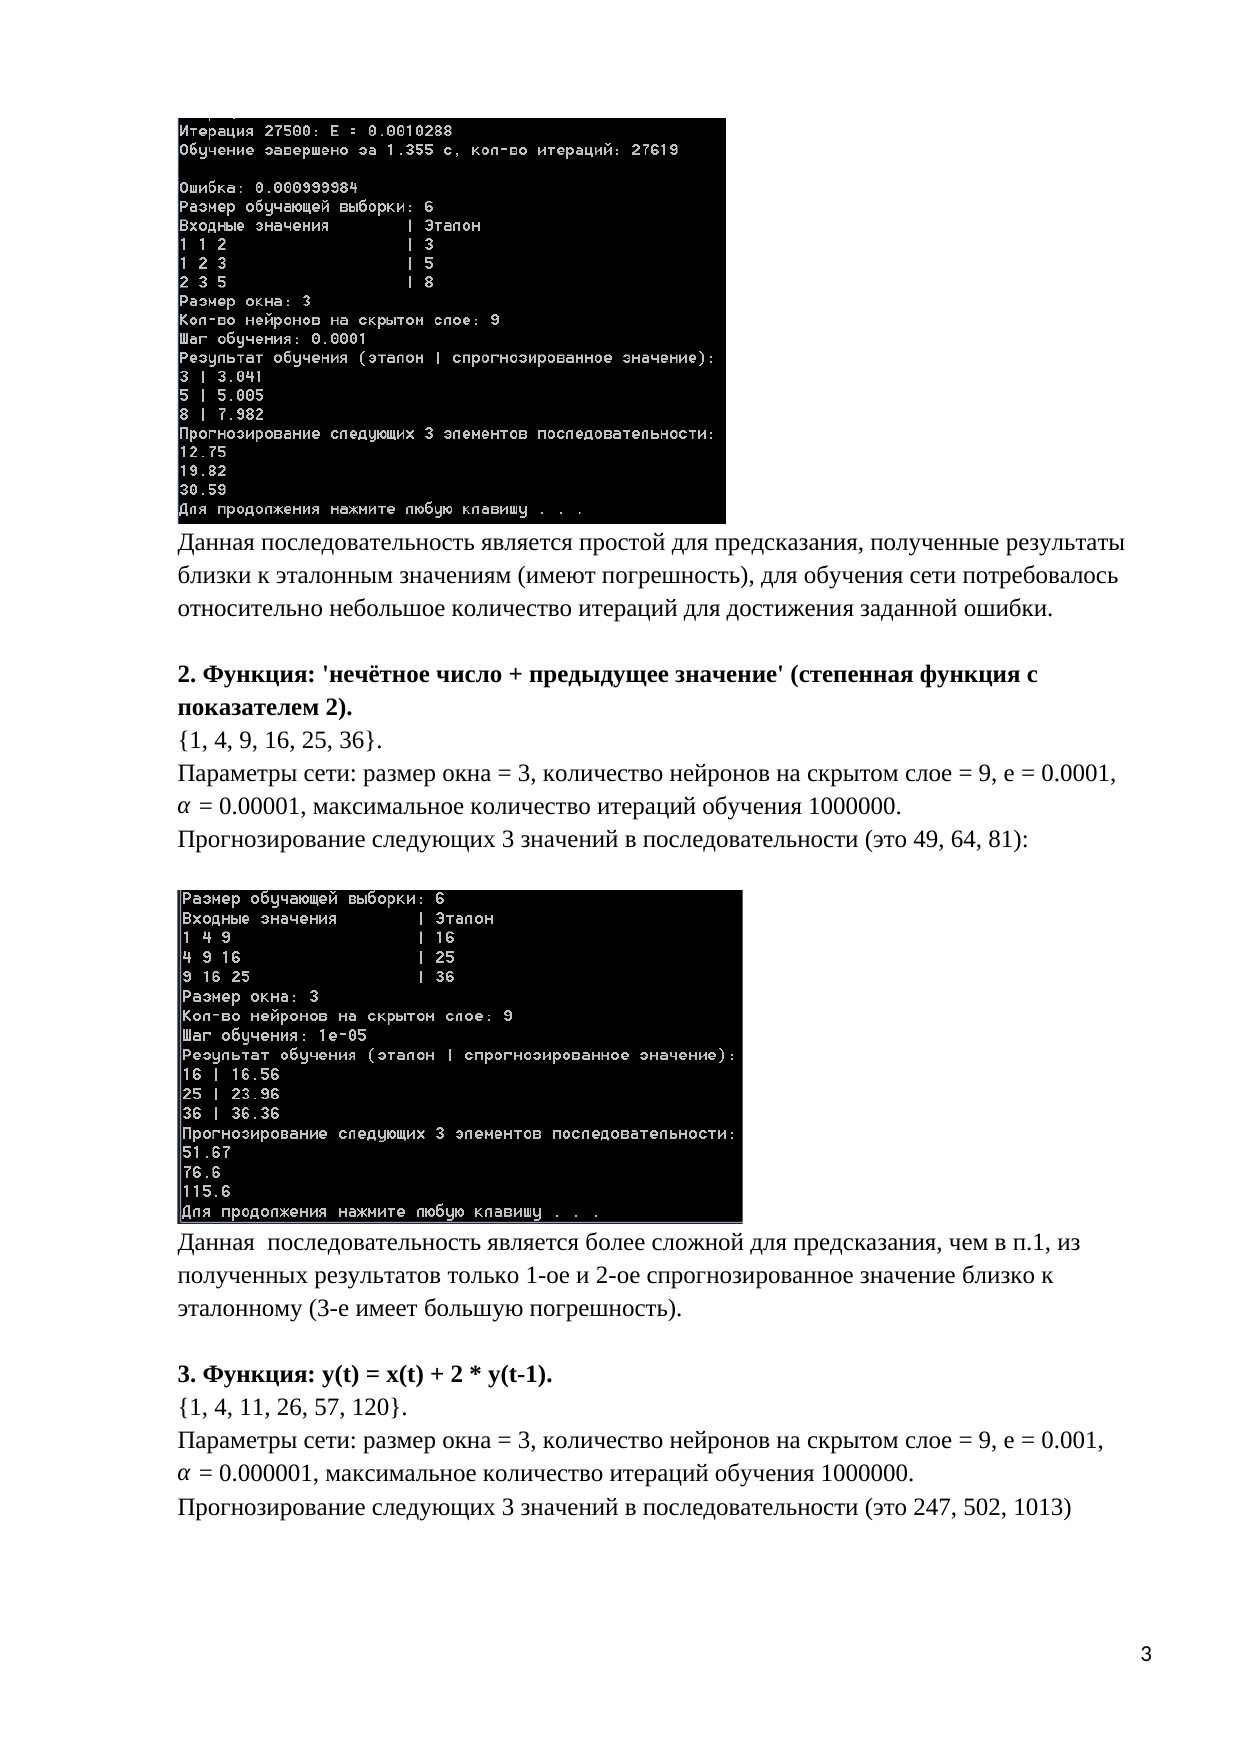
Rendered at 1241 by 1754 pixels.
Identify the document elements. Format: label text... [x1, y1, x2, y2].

text = 0.00001, максимальное количество итераций обучения 1000000. [177, 791, 1152, 820]
text {1, 4, 9, 16, 25, 36}. [177, 725, 1152, 754]
picture [177, 118, 726, 524]
text Параметры сети: размер окна = 3, количество нейронов на скрытом слое = 9, е = 0.0001, [177, 758, 1152, 787]
picture [177, 890, 743, 1224]
text Прогнозирование следующих 3 значений в последовательности (это 247, 502, 1013) [177, 1492, 1152, 1520]
text Прогнозирование следующих 3 значений в последовательности (это 49, 64, 81): [177, 824, 1152, 853]
text 2. Функция: 'нечётное число + предыдущее значение' (степенная функция с показателем 2). [177, 659, 1152, 721]
text Данная последовательность является более сложной для предсказания, чем в п.1, из полученных результатов только 1-ое и 2-ое спрогнозированное значение близко к эталонному (3-е имеет большую погрешность). [177, 1227, 1152, 1322]
text Параметры сети: размер окна = 3, количество нейронов на скрытом слое = 9, е = 0.001, [177, 1425, 1152, 1454]
text Данная последовательность является простой для предсказания, полученные результаты близки к эталонным значениям (имеют погрешность), для обучения сети потребовалось относительно небольшое количество итераций для достижения заданной ошибки. [177, 527, 1152, 622]
text = 0.000001, максимальное количество итераций обучения 1000000. [177, 1458, 1152, 1487]
text 3. Функция: y(t) = x(t) + 2 * y(t-1). [177, 1359, 1152, 1388]
text {1, 4, 11, 26, 57, 120}. [177, 1392, 1152, 1421]
